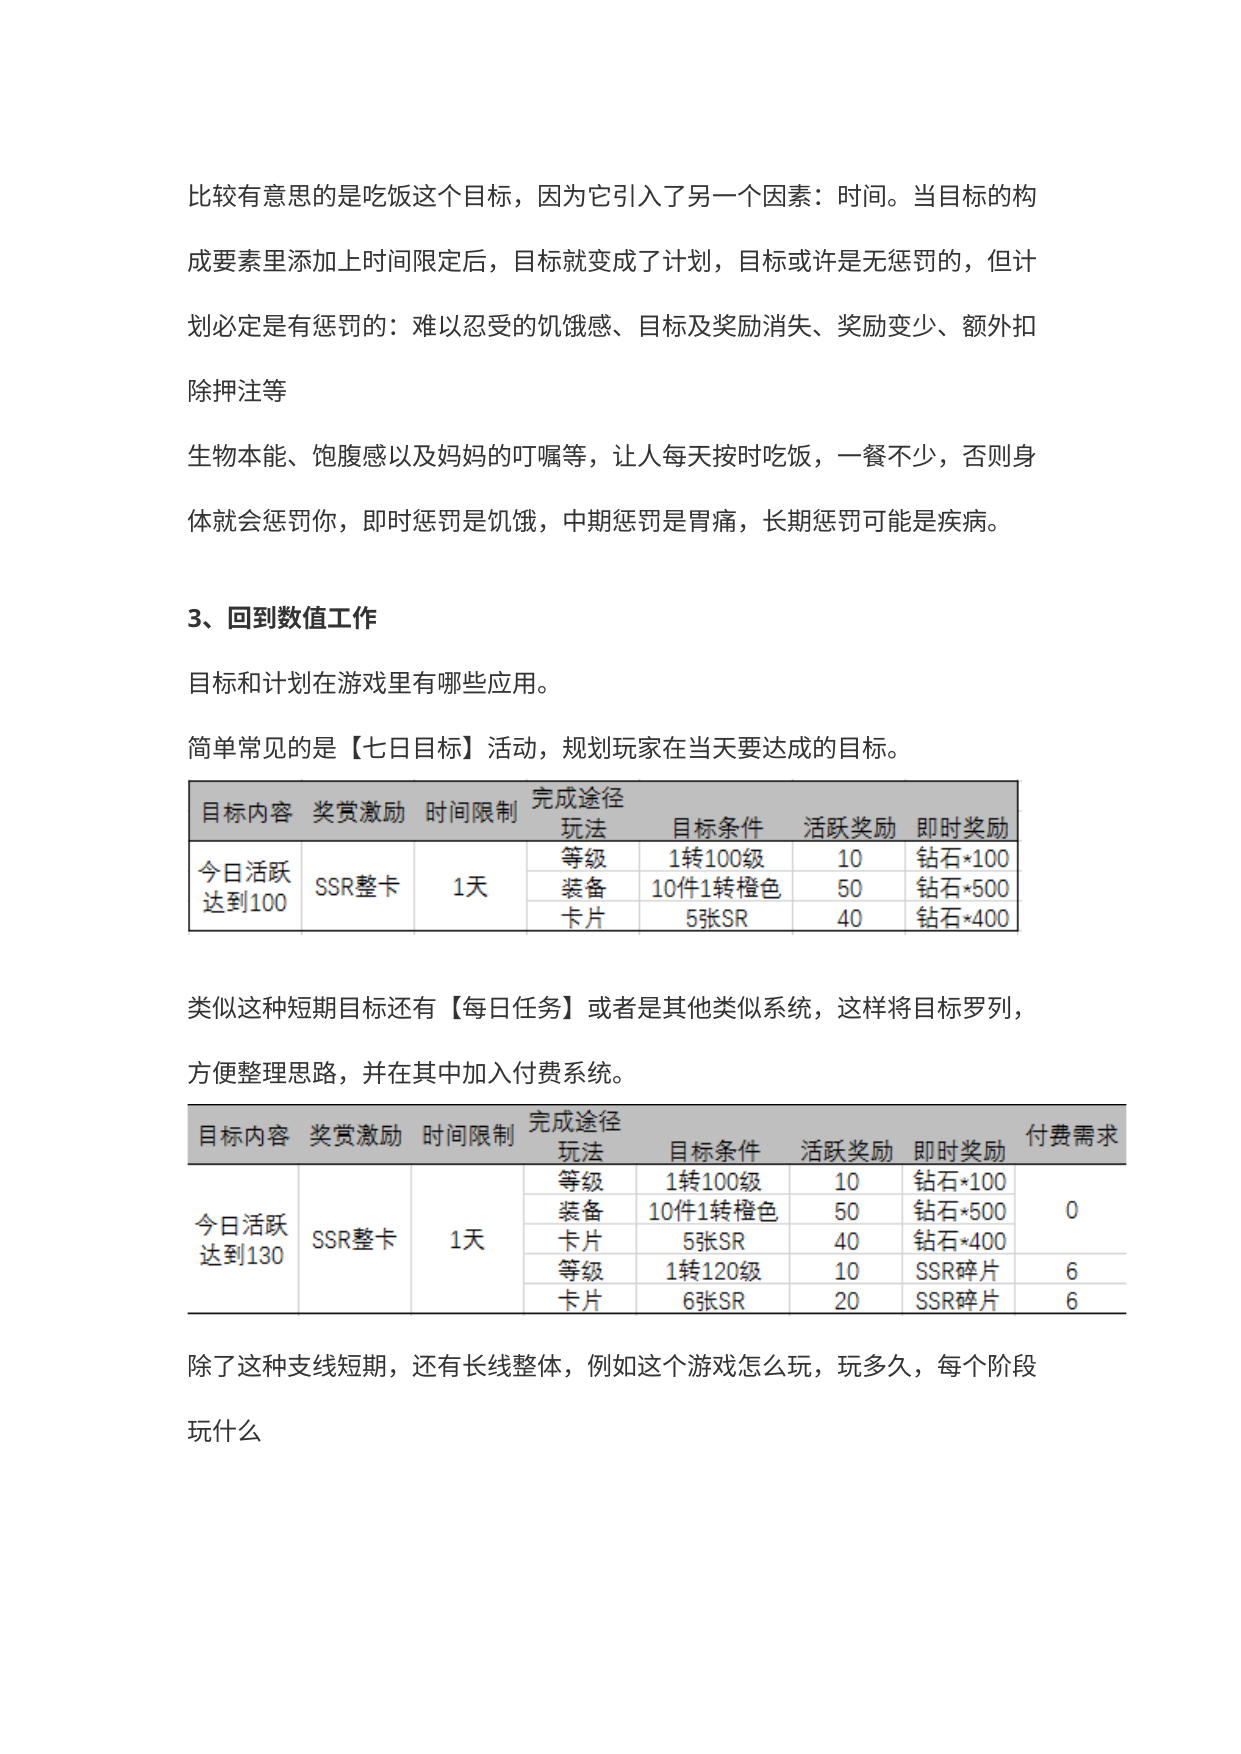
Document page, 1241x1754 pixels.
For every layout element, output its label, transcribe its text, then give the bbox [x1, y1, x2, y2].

picture [187, 779, 1022, 935]
text 生物本能、饱腹感以及妈妈的叮嘱等，让人每天按时吃饭，一餐不少，否则身体就会惩罚你，即时惩罚是饥饿，中期惩罚是胃痛，长期惩罚可能是疾病。 [187, 422, 1053, 552]
text 比较有意思的是吃饭这个目标，因为它引入了另一个因素：时间。当目标的构成要素里添加上时间限定后，目标就变成了计划，目标或许是无惩罚的，但计划必定是有惩罚的：难以忍受的饥饿感、目标及奖励消失、奖励变少、额外扣除押注等 [187, 162, 1053, 422]
text 除了这种支线短期，还有长线整体，例如这个游戏怎么玩，玩多久，每个阶段玩什么 [187, 1332, 1053, 1462]
text 类似这种短期目标还有【每日任务】或者是其他类似系统，这样将目标罗列，方便整理思路，并在其中加入付费系统。 [187, 974, 1053, 1104]
text 3、回到数值工作 [187, 584, 1053, 649]
picture [187, 1104, 1127, 1316]
text 简单常见的是【七日目标】活动，规划玩家在当天要达成的目标。 [187, 714, 1053, 779]
text 目标和计划在游戏里有哪些应用。 [187, 649, 1053, 714]
